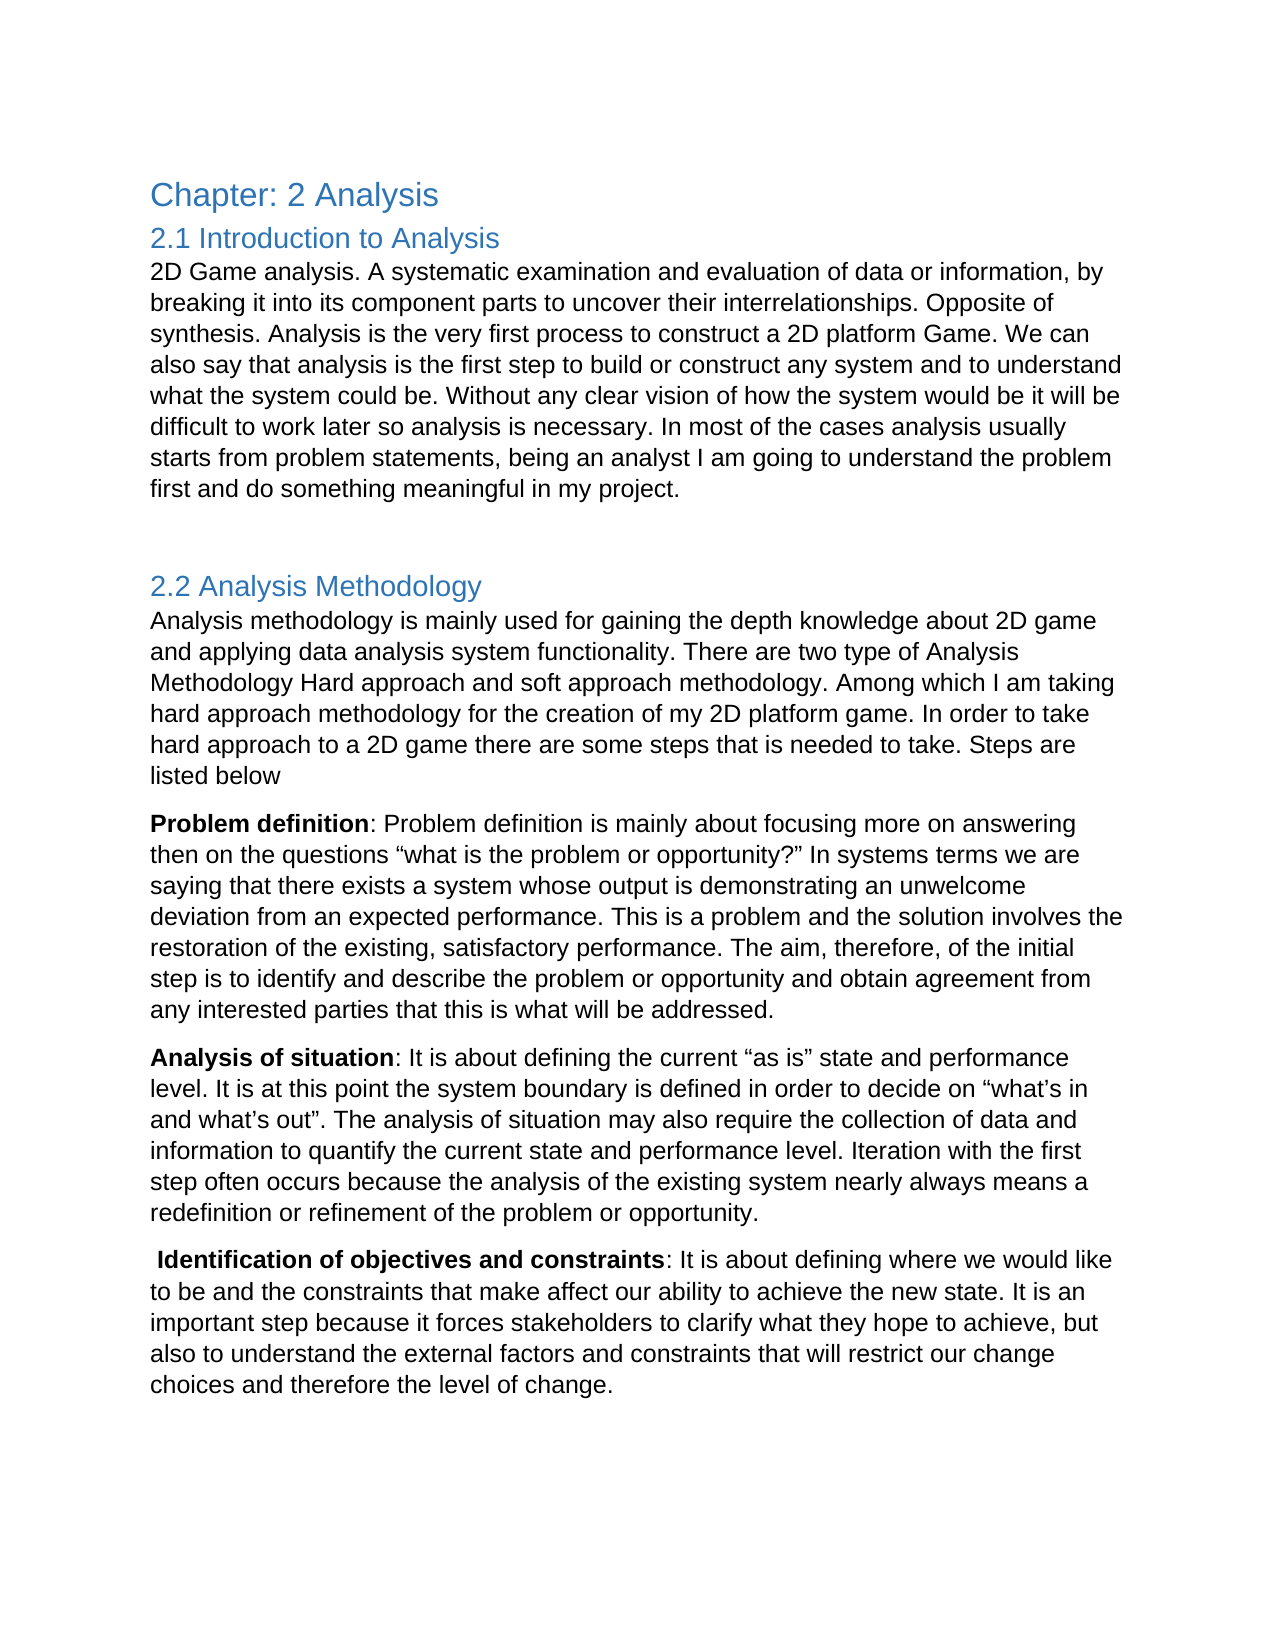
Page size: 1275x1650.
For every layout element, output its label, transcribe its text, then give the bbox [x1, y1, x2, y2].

text Problem definition: Problem definition is mainly about focusing more on answering then on the questions “what is the problem or opportunity?” In systems terms we are saying that there exists a system whose output is demonstrating an unwelcome deviation from an expected performance. This is a problem and the solution involves the restoration of the existing, satisfactory performance. The aim, therefore, of the initial step is to identify and describe the problem or opportunity and obtain agreement from any interested parties that this is what will be addressed. [150, 808, 1125, 1023]
subtitle 2.2 Analysis Methodology [150, 569, 1125, 603]
subtitle Chapter: 2 Analysis [150, 175, 1125, 213]
subtitle 2.1 Introduction to Analysis [150, 221, 1125, 254]
text Identification of objectives and constraints: It is about defining where we would like to be and the constraints that make affect our ability to achieve the new state. It is an important step because it forces stakeholders to clarify what they hope to achieve, but also to understand the external factors and constraints that will restrict our change choices and therefore the level of change. [150, 1245, 1125, 1398]
text Analysis methodology is mainly used for gaining the depth knowledge about 2D game and applying data analysis system functionality. There are two type of Analysis Methodology Hard approach and soft approach methodology. Among which I am taking hard approach methodology for the creation of my 2D platform game. In order to take hard approach to a 2D game there are some steps that is needed to take. Steps are listed below [150, 606, 1125, 789]
text 2D Game analysis. A systematic examination and evaluation of data or information, by breaking it into its component parts to uncover their interrelationships. Opposite of synthesis. Analysis is the very first process to construct a 2D platform Game. We can also say that analysis is the first step to build or construct any system and to understand what the system could be. Without any clear vision of how the system would be it will be difficult to work later so analysis is necessary. In most of the cases analysis usually starts from problem statements, being an analyst I am going to understand the problem first and do something meaningful in my project. [150, 257, 1125, 503]
text Analysis of situation: It is about defining the current “as is” state and performance level. It is at this point the system boundary is defined in order to decide on “what’s in and what’s out”. The analysis of situation may also require the collection of data and information to quantify the current state and performance level. Iteration with the first step often occurs because the analysis of the existing system nearly always means a redefinition or refinement of the problem or opportunity. [150, 1042, 1125, 1226]
